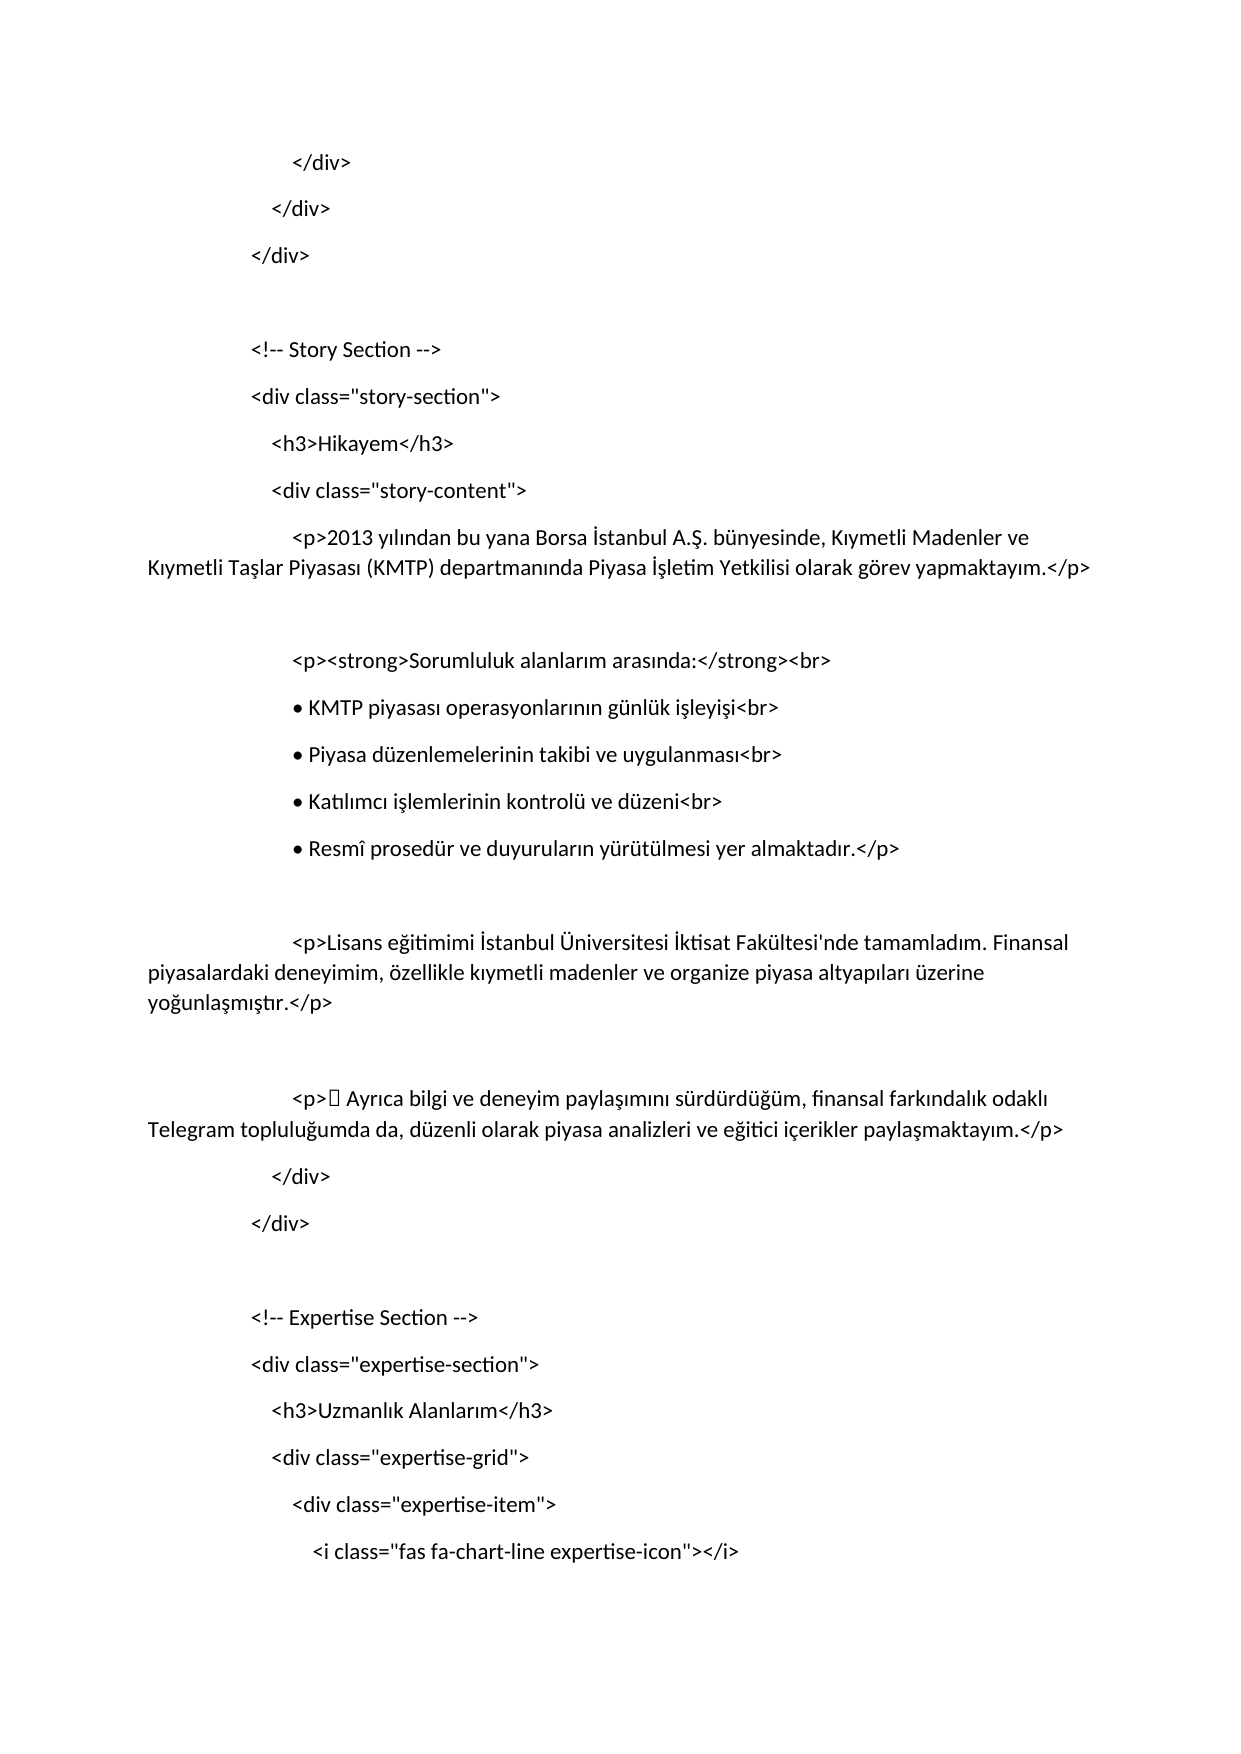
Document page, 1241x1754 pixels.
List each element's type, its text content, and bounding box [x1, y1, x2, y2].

text <div class="story-section"> [148, 382, 1093, 410]
text <div class="expertise-grid"> [148, 1443, 1093, 1472]
text <div class="expertise-item"> [148, 1490, 1093, 1518]
text • Katılımcı işlemlerinin kontrolü ve düzeni<br> [148, 787, 1093, 815]
text <p>📢 Ayrıca bilgi ve deneyim paylaşımını sürdürdüğüm, finansal farkındalık odaklı Telegram topluluğumda da, düzenli olarak piyasa analizleri ve eğitici içerikler paylaşmaktayım.</p> [148, 1082, 1093, 1143]
text <!-- Story Section --> [148, 335, 1093, 363]
text • KMTP piyasası operasyonlarının günlük işleyişi<br> [148, 693, 1093, 721]
text <p>Lisans eğitimimi İstanbul Üniversitesi İktisat Fakültesi'nde tamamladım. Finansal piyasalardaki deneyimim, özellikle kıymetli madenler ve organize piyasa altyapıları üzerine yoğunlaşmıştır.</p> [148, 928, 1093, 1016]
text </div> [148, 194, 1093, 222]
text • Resmî prosedür ve duyuruların yürütülmesi yer almaktadır.</p> [148, 834, 1093, 862]
text <div class="expertise-section"> [148, 1350, 1093, 1378]
text • Piyasa düzenlemelerinin takibi ve uygulanması<br> [148, 740, 1093, 768]
text </div> [148, 148, 1093, 176]
text <h3>Hikayem</h3> [148, 429, 1093, 457]
text <p><strong>Sorumluluk alanlarım arasında:</strong><br> [148, 647, 1093, 674]
text <h3>Uzmanlık Alanlarım</h3> [148, 1397, 1093, 1425]
text </div> [148, 241, 1093, 269]
text <p>2013 yılından bu yana Borsa İstanbul A.Ş. bünyesinde, Kıymetli Madenler ve Kıymetli Taşlar Piyasası (KMTP) departmanında Piyasa İşletim Yetkilisi olarak görev yapmaktayım.</p> [148, 523, 1093, 581]
text <div class="story-content"> [148, 476, 1093, 504]
text <!-- Expertise Section --> [148, 1303, 1093, 1331]
text </div> [148, 1209, 1093, 1237]
text </div> [148, 1162, 1093, 1190]
text <i class="fas fa-chart-line expertise-icon"></i> [148, 1537, 1093, 1565]
